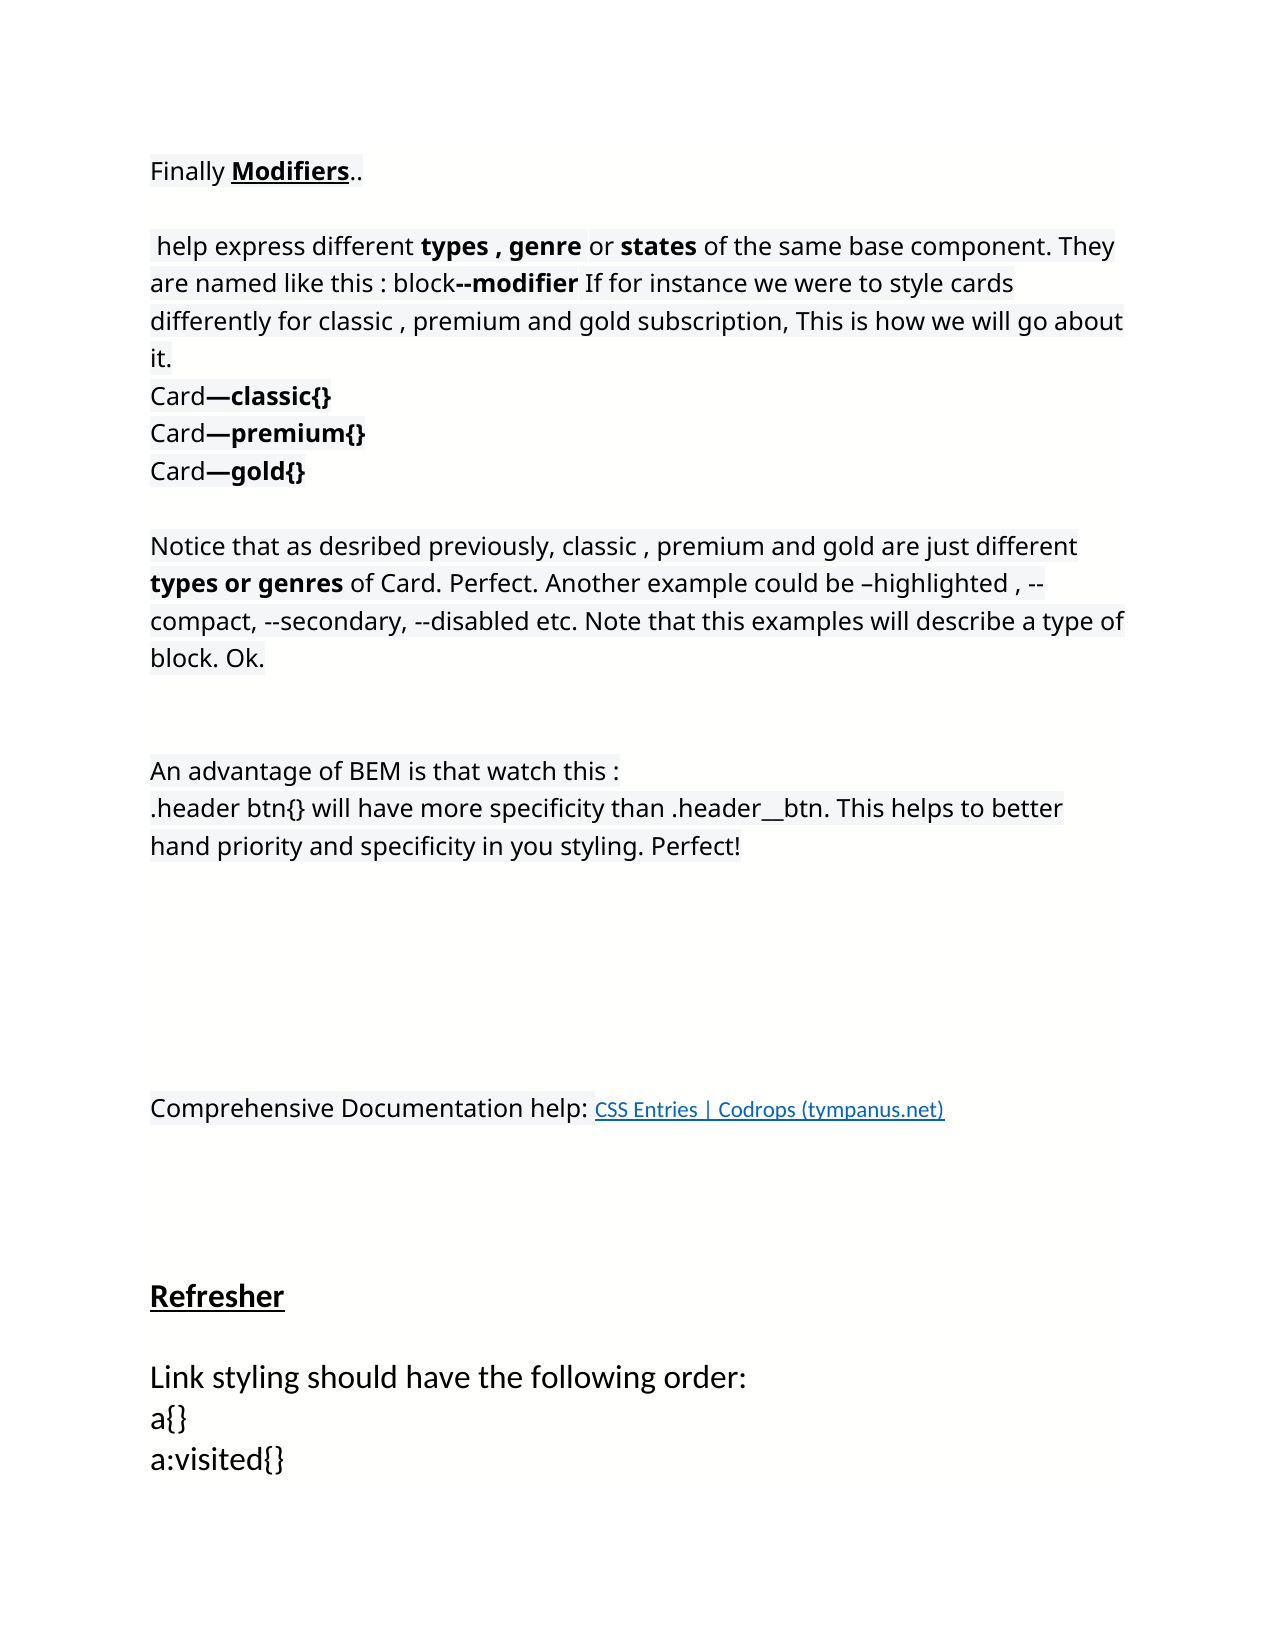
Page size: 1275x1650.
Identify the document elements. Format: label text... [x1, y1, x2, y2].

text Comprehensive Documentation help: CSS Entries | Codrops (tympanus.net) [150, 1087, 1125, 1125]
text Card—gold{} [150, 450, 1125, 487]
text a:visited{} [150, 1438, 1125, 1479]
text Refresher [150, 1275, 1125, 1316]
text Link styling should have the following order: [150, 1356, 1125, 1397]
text Notice that as desribed previously, classic , premium and gold are just different types or genres of Card. Perfect. Another example could be –highlighted , --compact, --secondary, --disabled etc. Note that this examples will describe a type of block. Ok. [150, 487, 1125, 604]
text An advantage of BEM is that watch this : [150, 750, 1125, 787]
text Card—classic{} Card—premium{} [150, 375, 1125, 450]
text .header btn{} will have more specificity than .header__btn. This helps to better hand priority and specificity in you styling. Perfect! [150, 787, 1125, 862]
text Finally Modifiers.. [150, 150, 1125, 187]
text a{} [150, 1397, 1125, 1438]
text Notice that as desribed previously, classic , premium and gold are just different types or genres of Card. Perfect. Another example could be –highlighted , --compact, --secondary, --disabled etc. Note that this examples will describe a type of block. Ok. [150, 637, 1125, 675]
